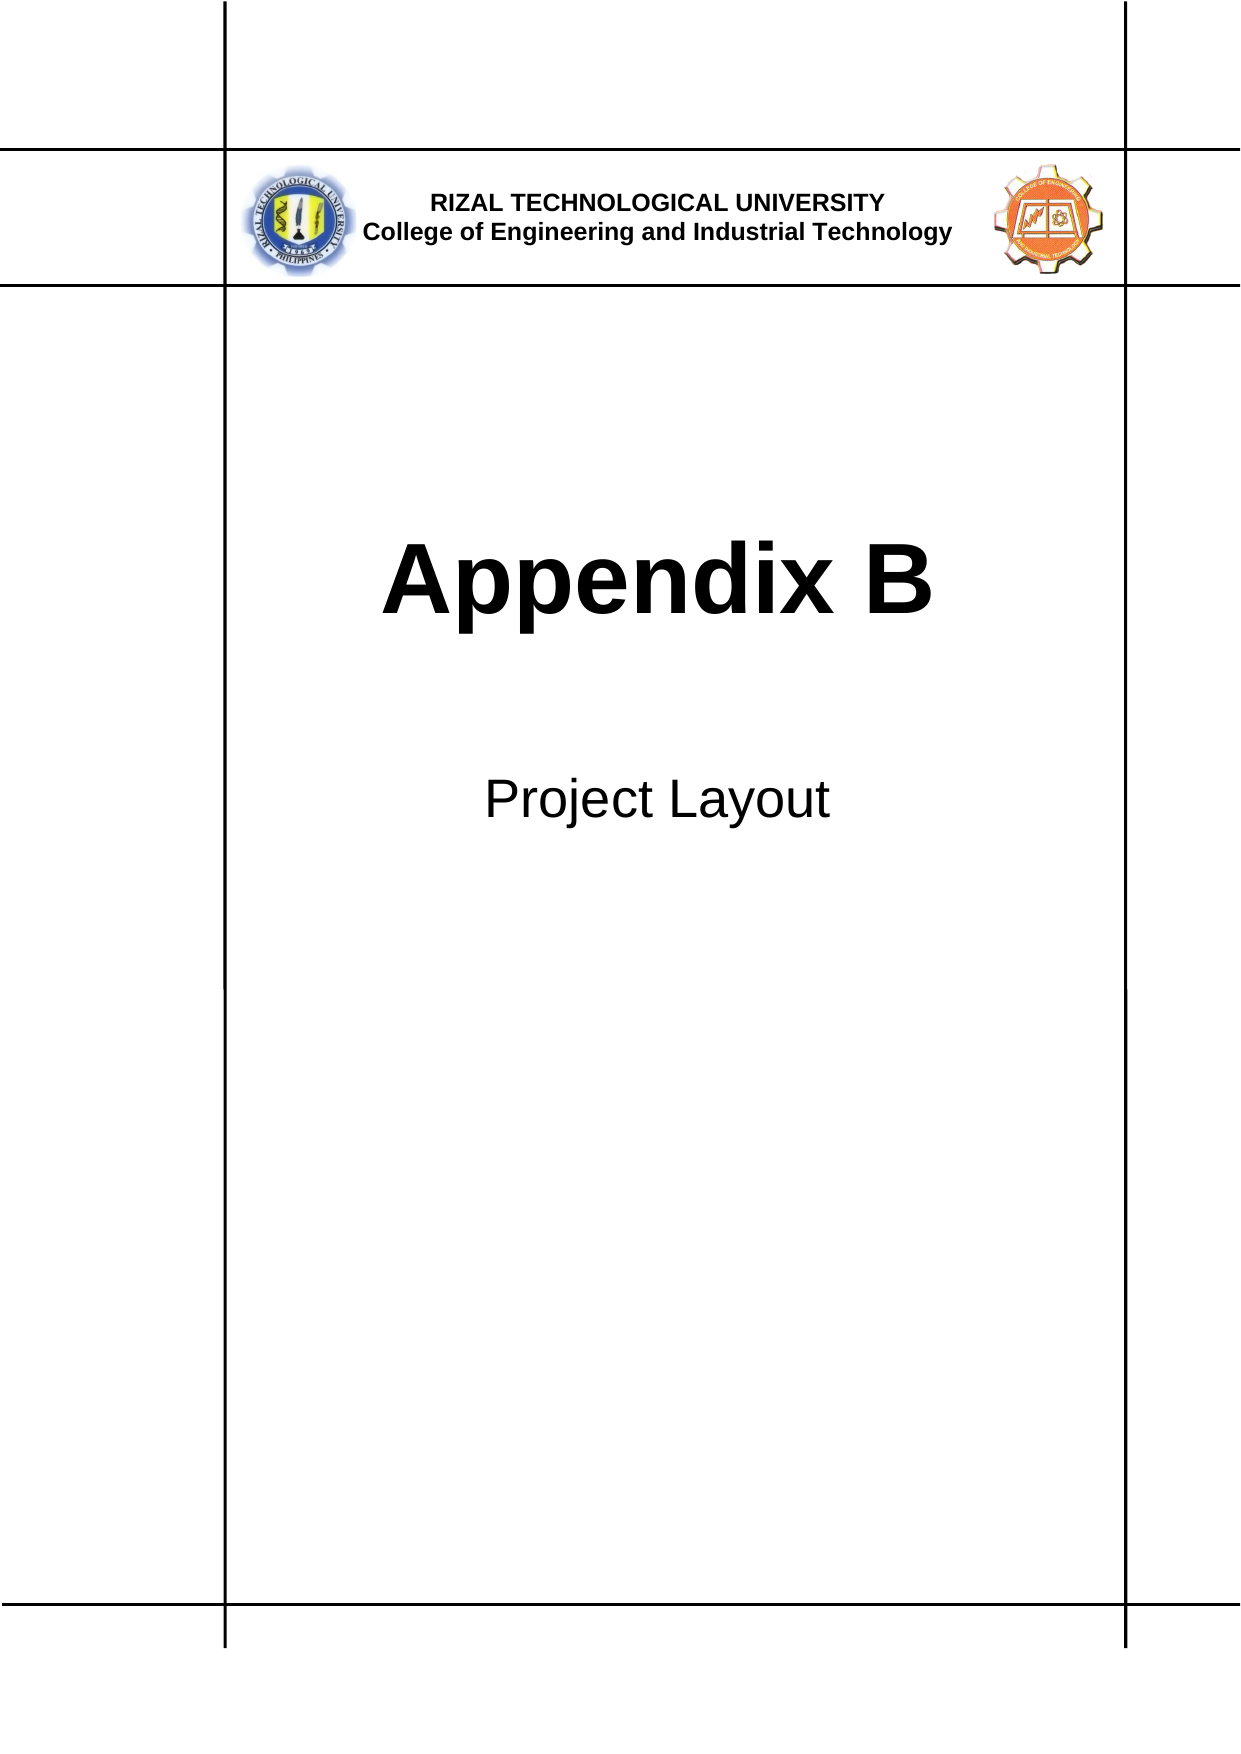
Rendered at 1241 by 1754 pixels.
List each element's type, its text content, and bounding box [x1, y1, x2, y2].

picture [240, 165, 357, 277]
picture [991, 161, 1106, 277]
text Appendix B [225, 520, 1090, 635]
text Project Layout [225, 767, 1090, 829]
